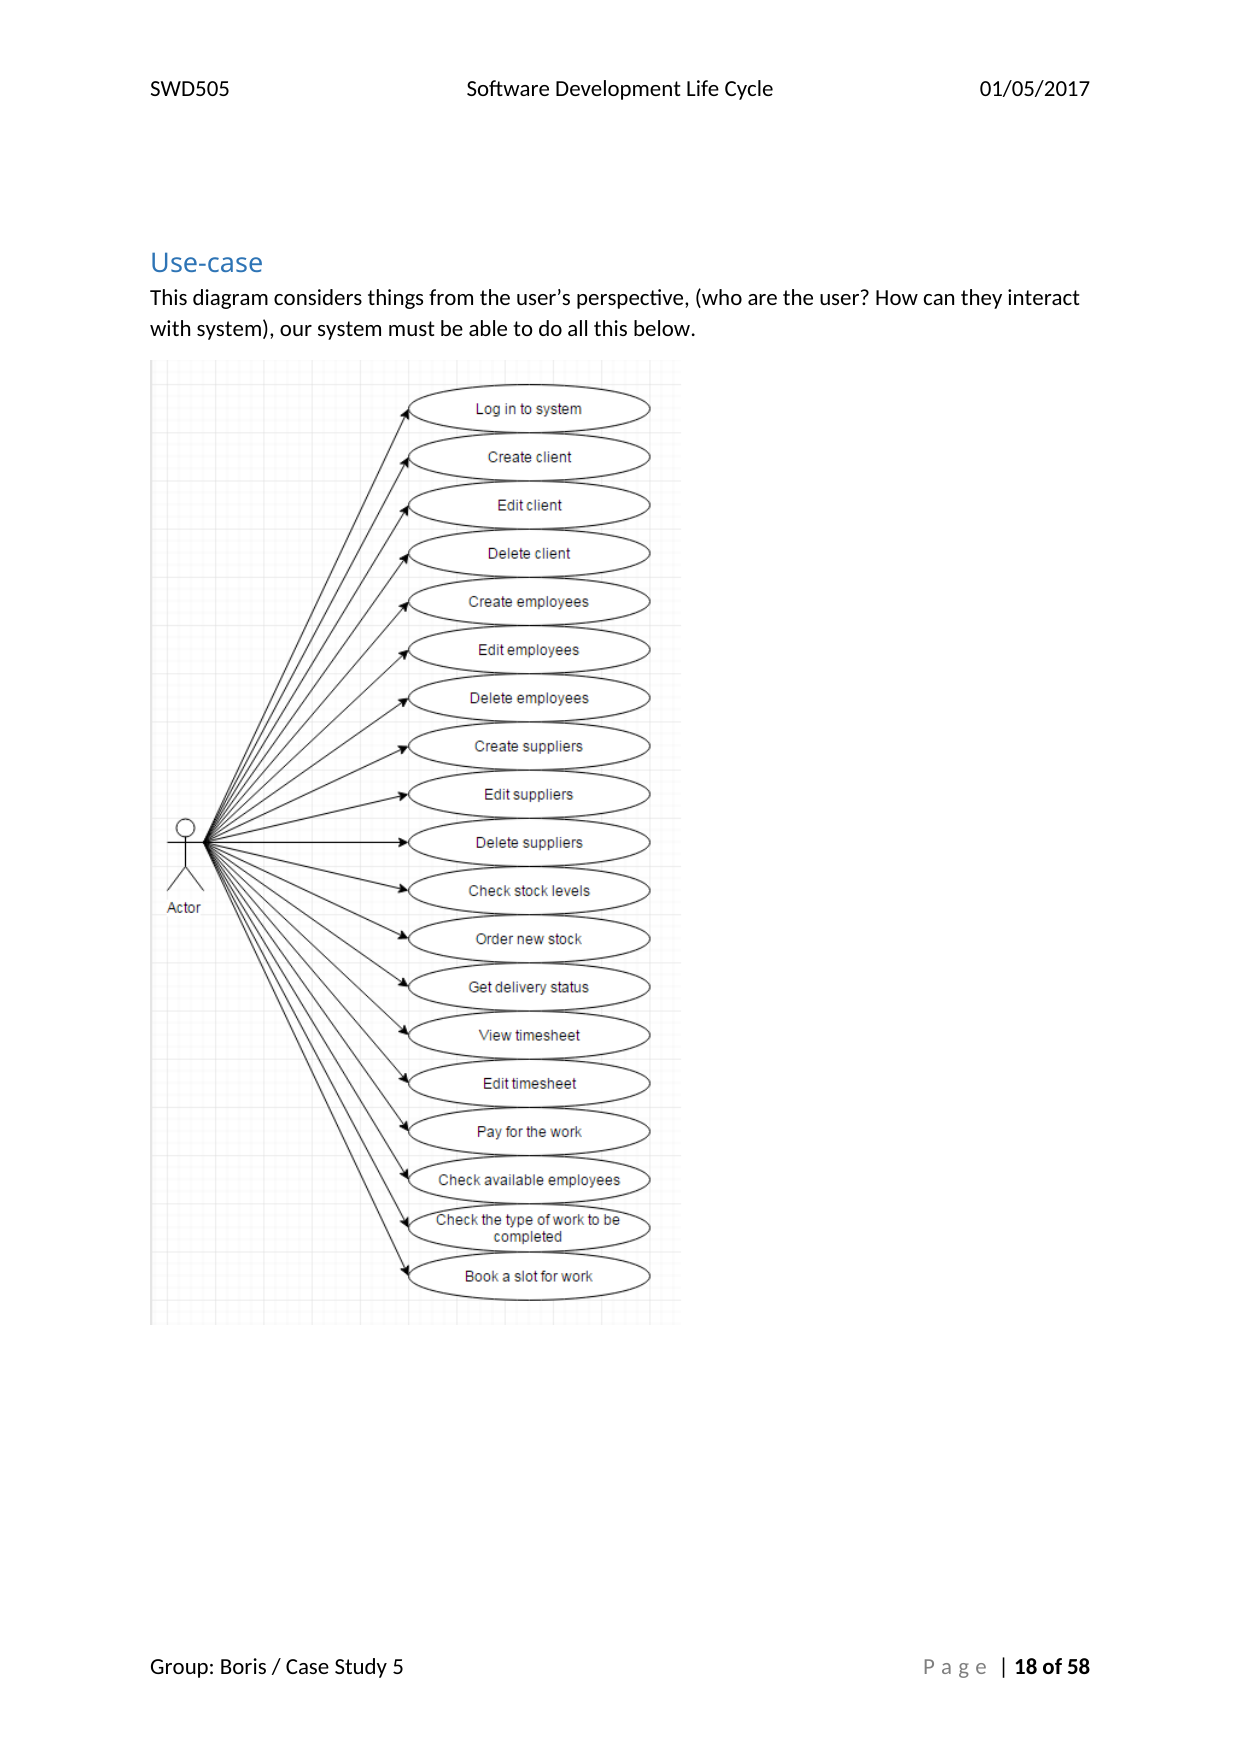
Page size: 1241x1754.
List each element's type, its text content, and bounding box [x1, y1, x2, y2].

picture [150, 360, 682, 1325]
subtitle Use-case [150, 244, 1090, 281]
text This diagram considers things from the user’s perspective, (who are the user? How can they interact with system), our system must be able to do all this below. [150, 283, 1090, 342]
